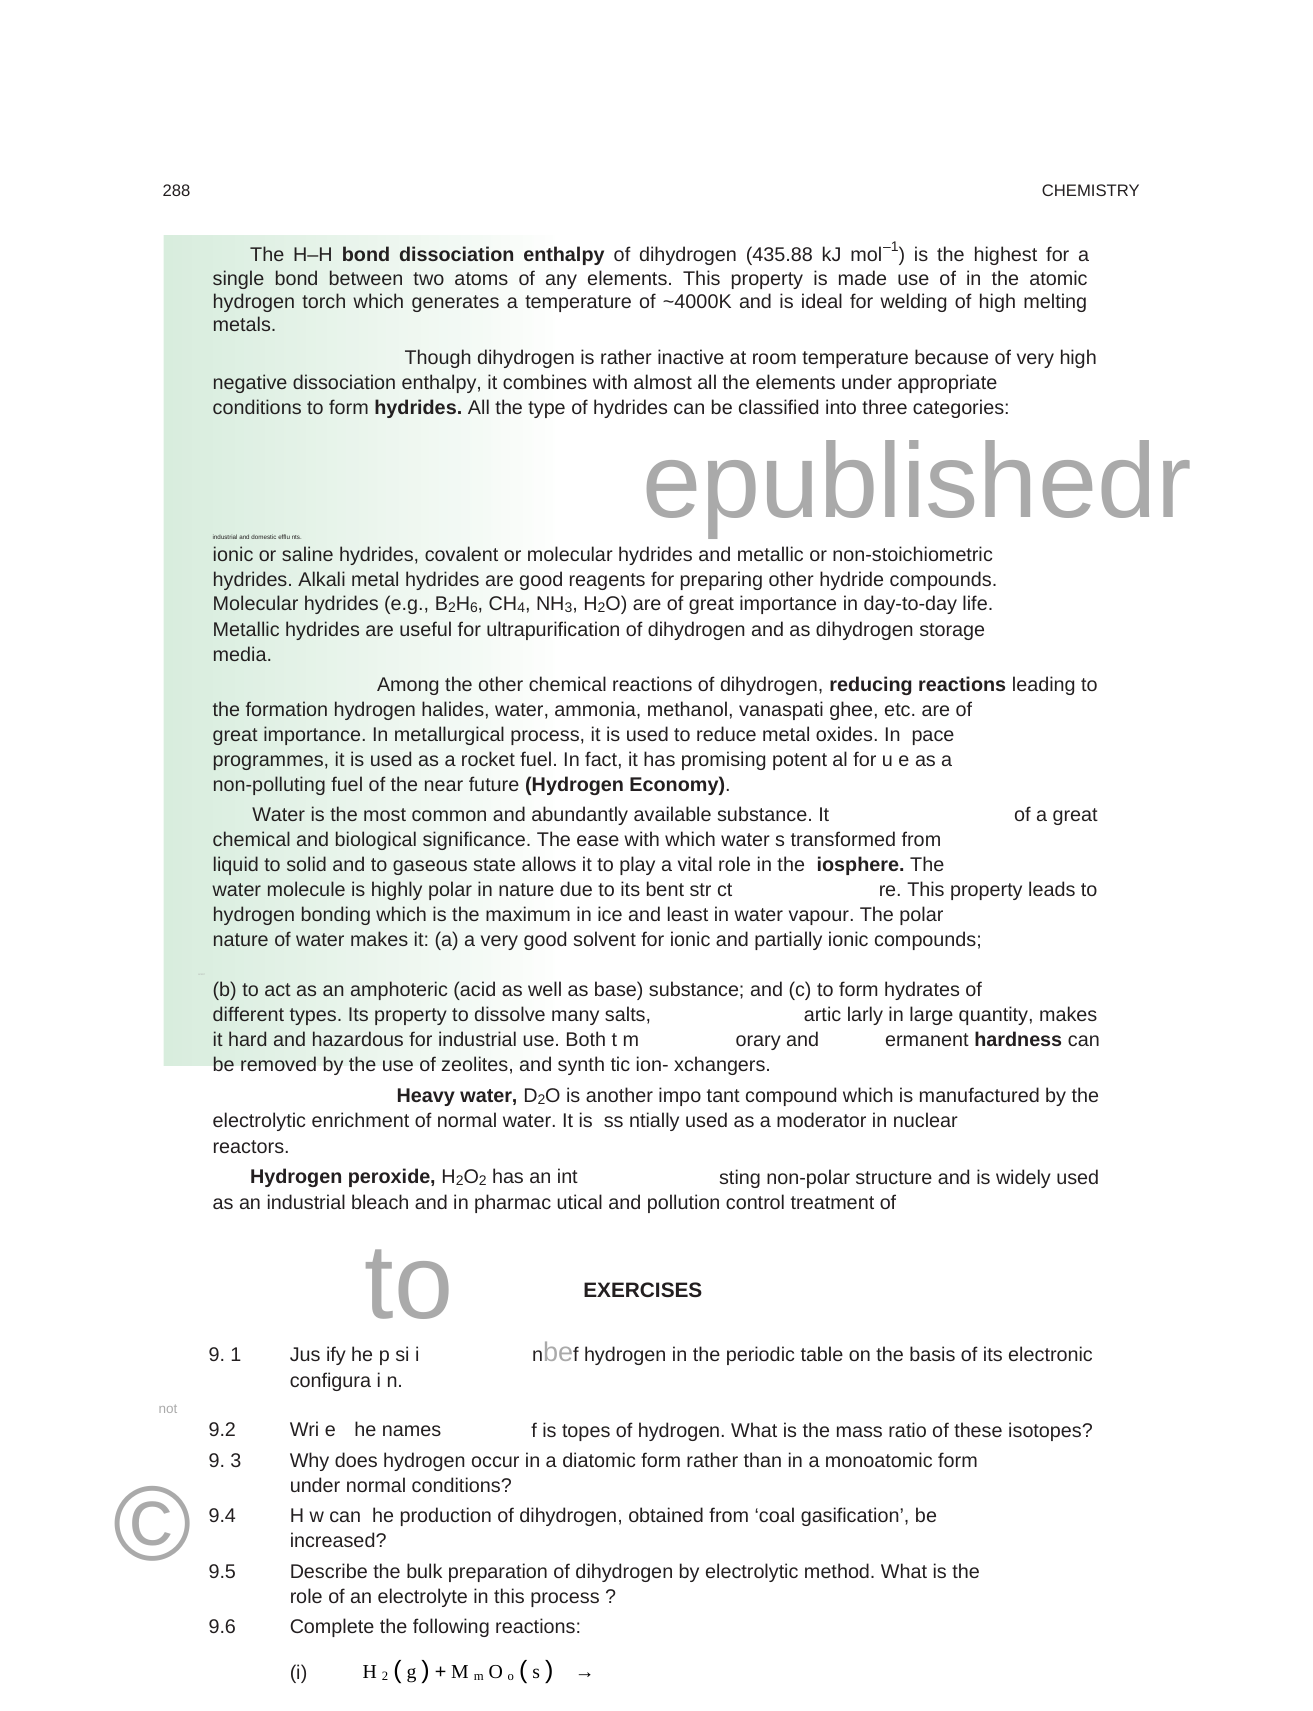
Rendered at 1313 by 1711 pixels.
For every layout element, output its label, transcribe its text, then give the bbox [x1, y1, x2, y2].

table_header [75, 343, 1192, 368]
text 288 CHEMISTRY [162, 181, 1192, 200]
text The H–H bond dissociation enthalpy of dihydrogen (435.88 kJ mol–1) is the highest for a single bond between two atoms of any elements. This property is made use of in the atomic hydrogen torch which generates a temperature of ~4000K and is ideal for welding of high melting metals. [212, 238, 1089, 336]
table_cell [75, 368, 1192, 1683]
picture [163, 235, 559, 343]
